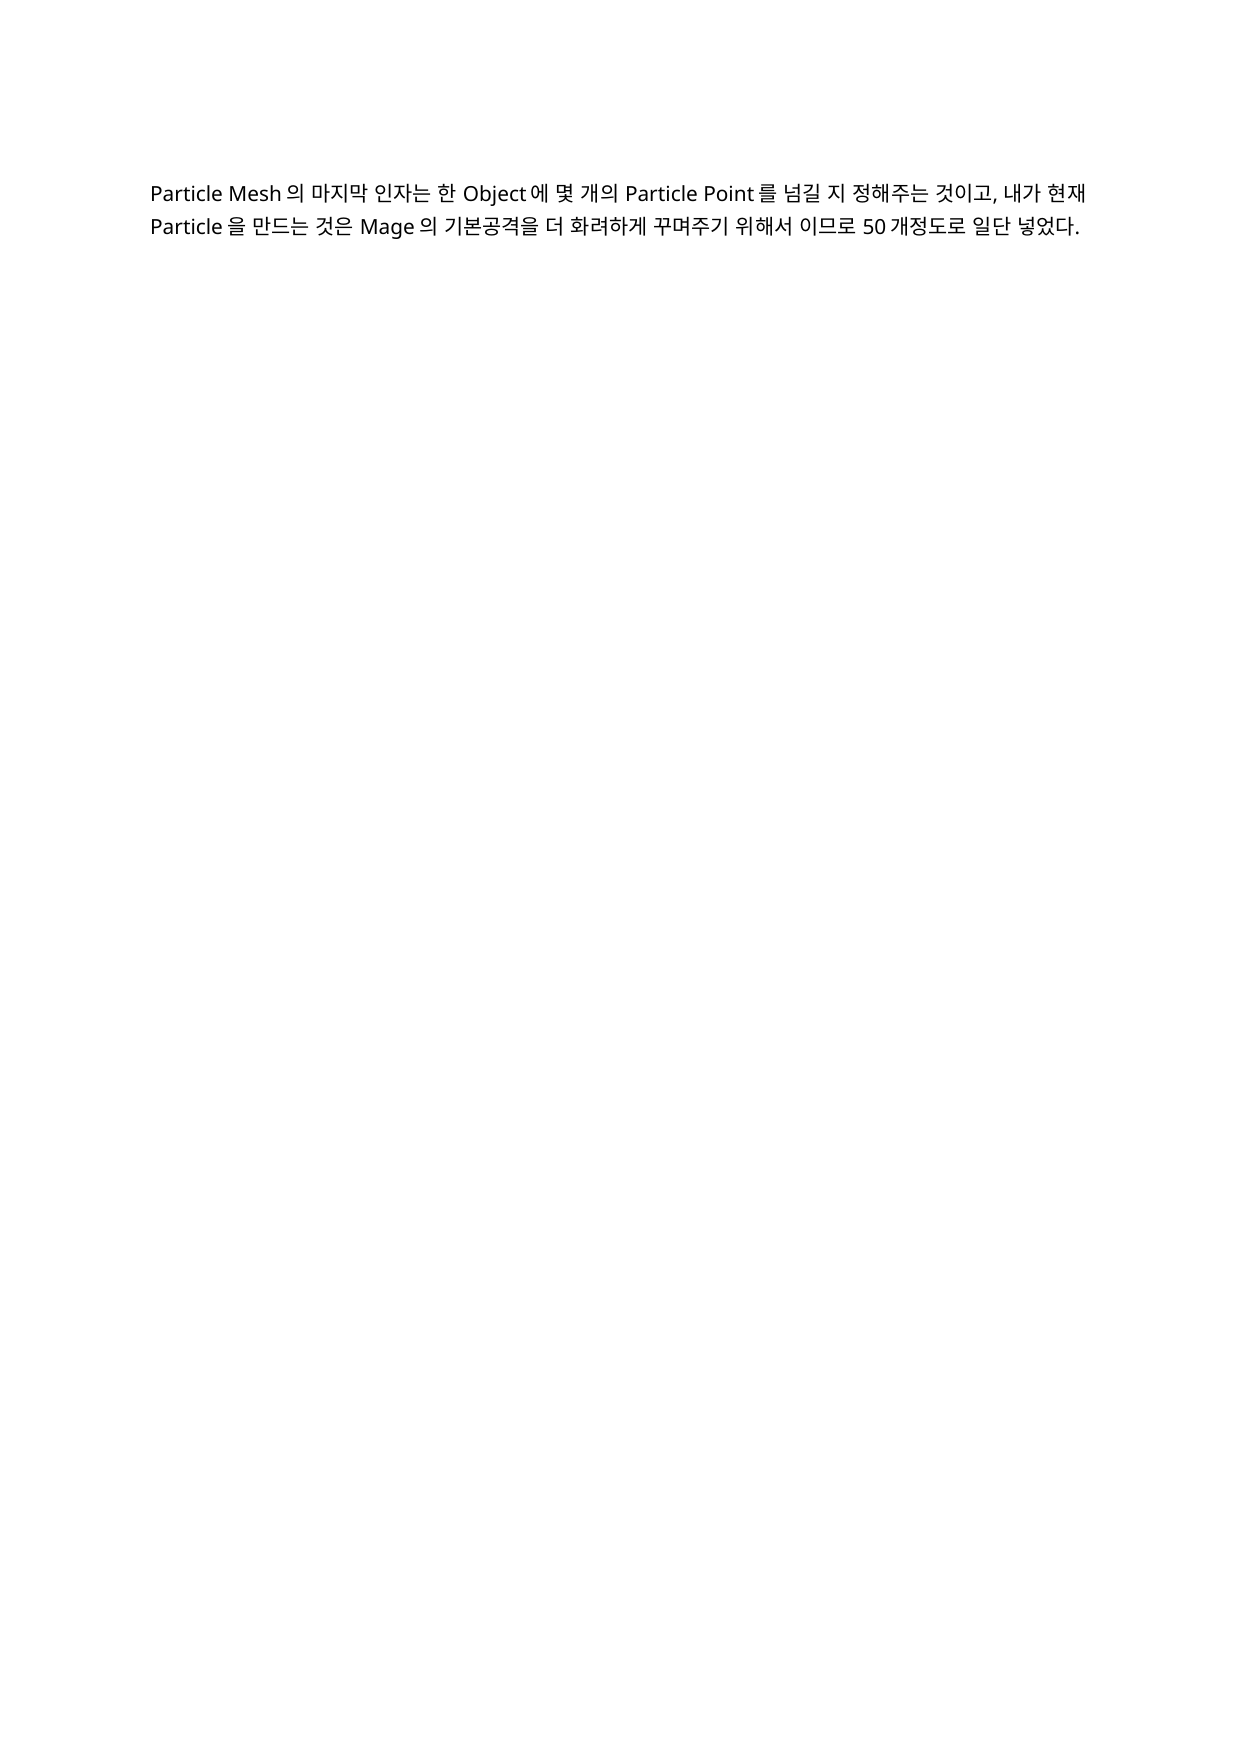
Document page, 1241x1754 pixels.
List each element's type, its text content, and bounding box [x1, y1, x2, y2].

text Particle Mesh의 마지막 인자는 한 Object에 몇 개의 Particle Point를 넘길 지 정해주는 것이고, 내가 현재 Particle을 만드는 것은 Mage의 기본공격을 더 화려하게 꾸며주기 위해서 이므로 50개정도로 일단 넣었다. [150, 177, 1090, 240]
